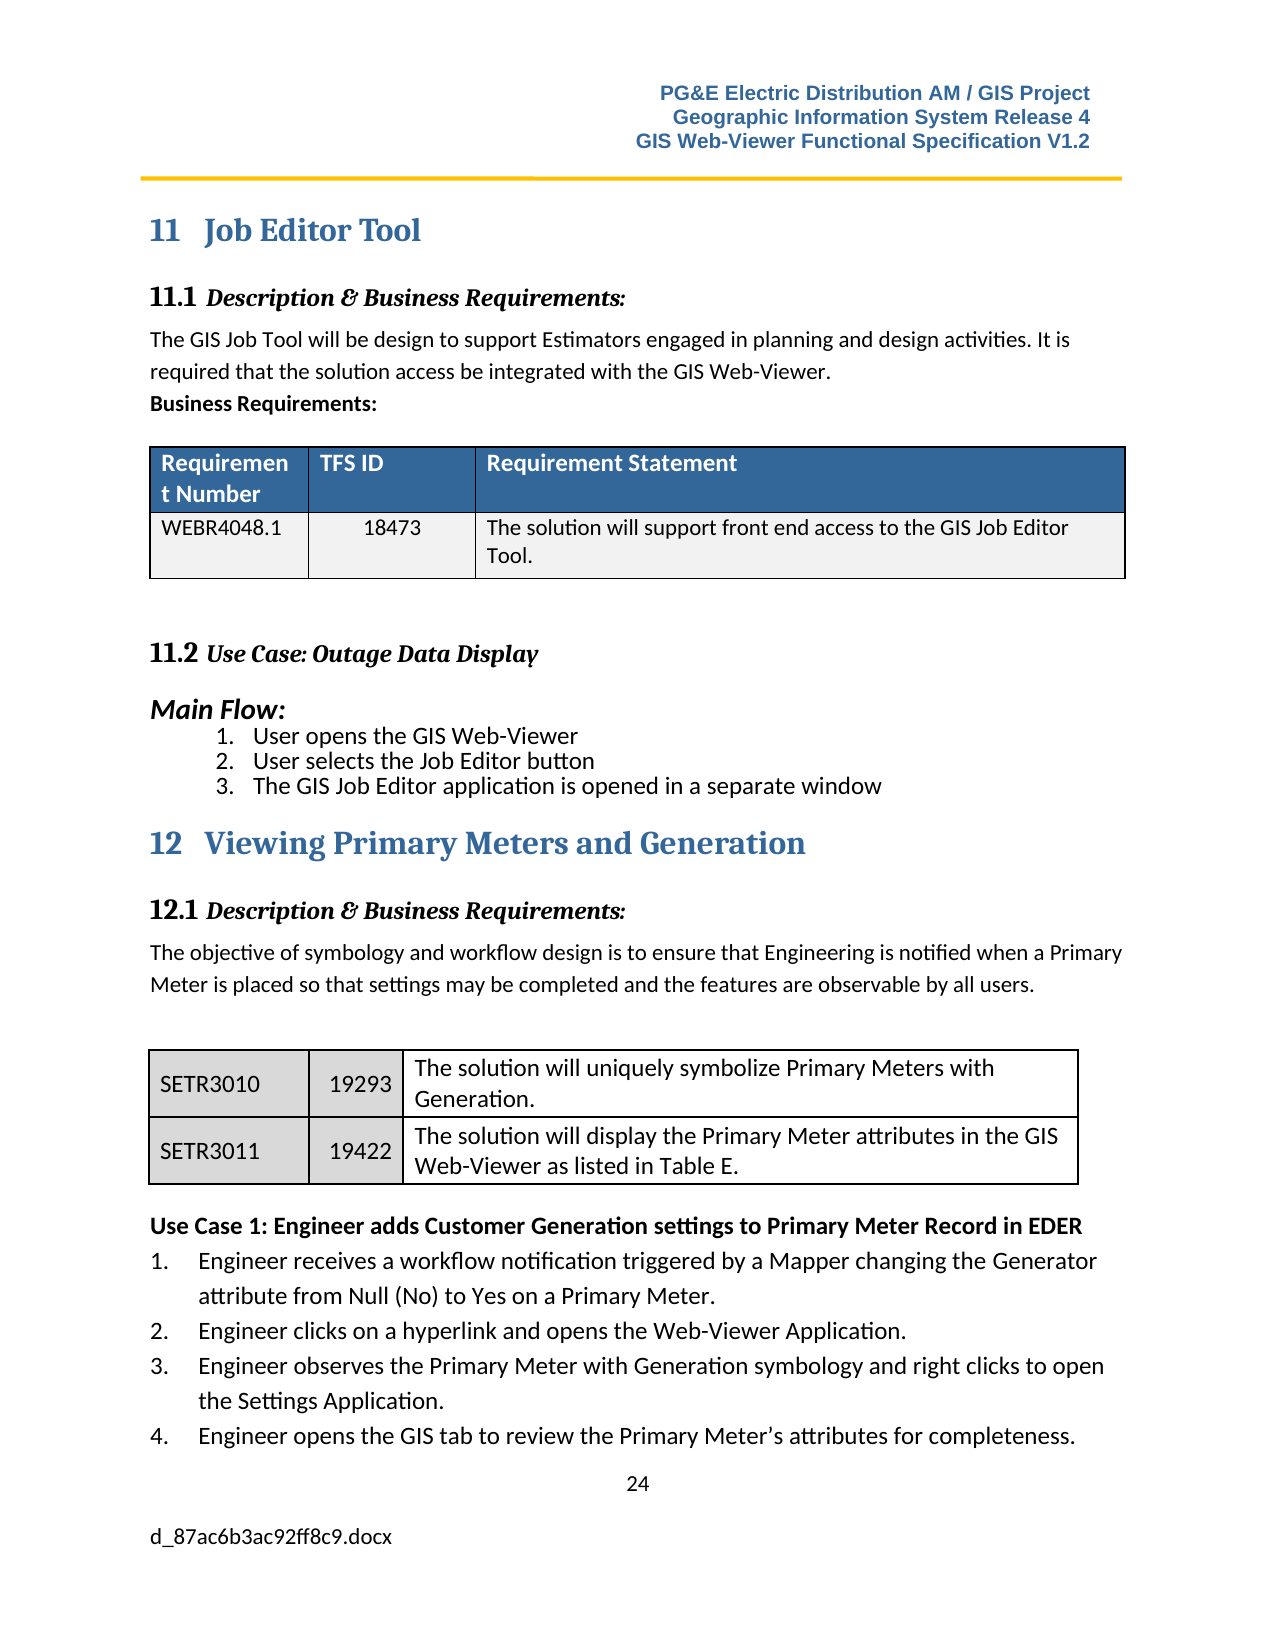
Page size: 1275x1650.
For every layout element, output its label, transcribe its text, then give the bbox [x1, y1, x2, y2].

subtitle Viewing Primary Meters and Generation [150, 824, 1125, 863]
subtitle Description & Business Requirements: [150, 280, 1125, 314]
subtitle Use Case: Outage Data Display [150, 636, 1125, 669]
table_cell The solution will support front end access to the GIS Job Editor Tool. [476, 513, 1124, 578]
table_cell 19422 [310, 1118, 402, 1183]
list User opens the GIS Web-Viewer [215, 724, 1125, 749]
table_header SETR3010 [150, 1051, 308, 1116]
list Engineer clicks on a hyperlink and opens the Web-Viewer Application. [150, 1315, 1125, 1346]
text The GIS Job Tool will be design to support Estimators engaged in planning and design activities. It is required that the solution access be integrated with the GIS Web-Viewer. [150, 325, 1125, 385]
table_cell 18473 [309, 513, 475, 578]
table_header Requirement Number [151, 448, 308, 512]
list Engineer opens the GIS tab to review the Primary Meter’s attributes for completeness. [150, 1420, 1125, 1451]
list Engineer observes the Primary Meter with Generation symbology and right clicks to open the Settings Application. [150, 1350, 1125, 1416]
text Main Flow: [150, 699, 1125, 724]
subtitle Description & Business Requirements: [150, 893, 1125, 927]
table_header TFS ID [309, 448, 475, 512]
subtitle Job Editor Tool [150, 211, 1125, 249]
table_cell SETR3011 [150, 1118, 308, 1183]
table_cell WEBR4048.1 [151, 513, 308, 578]
list User selects the Job Editor button [215, 749, 1125, 774]
list The GIS Job Editor application is opened in a separate window [215, 774, 1125, 799]
text The objective of symbology and workflow design is to ensure that Engineering is notified when a Primary Meter is placed so that settings may be completed and the features are observable by all users. [150, 938, 1125, 998]
table_header Requirement Statement [476, 448, 1124, 512]
text Use Case 1: Engineer adds Customer Generation settings to Primary Meter Record in EDER [150, 1210, 1125, 1241]
table_cell The solution will display the Primary Meter attributes in the GIS Web-Viewer as listed in Table E. [404, 1118, 1077, 1183]
table_header 19293 [310, 1051, 402, 1116]
list Engineer receives a workflow notification triggered by a Mapper changing the Generator attribute from Null (No) to Yes on a Primary Meter. [150, 1245, 1125, 1311]
text Business Requirements: [150, 389, 1125, 417]
table_header The solution will uniquely symbolize Primary Meters with Generation. [404, 1051, 1077, 1116]
